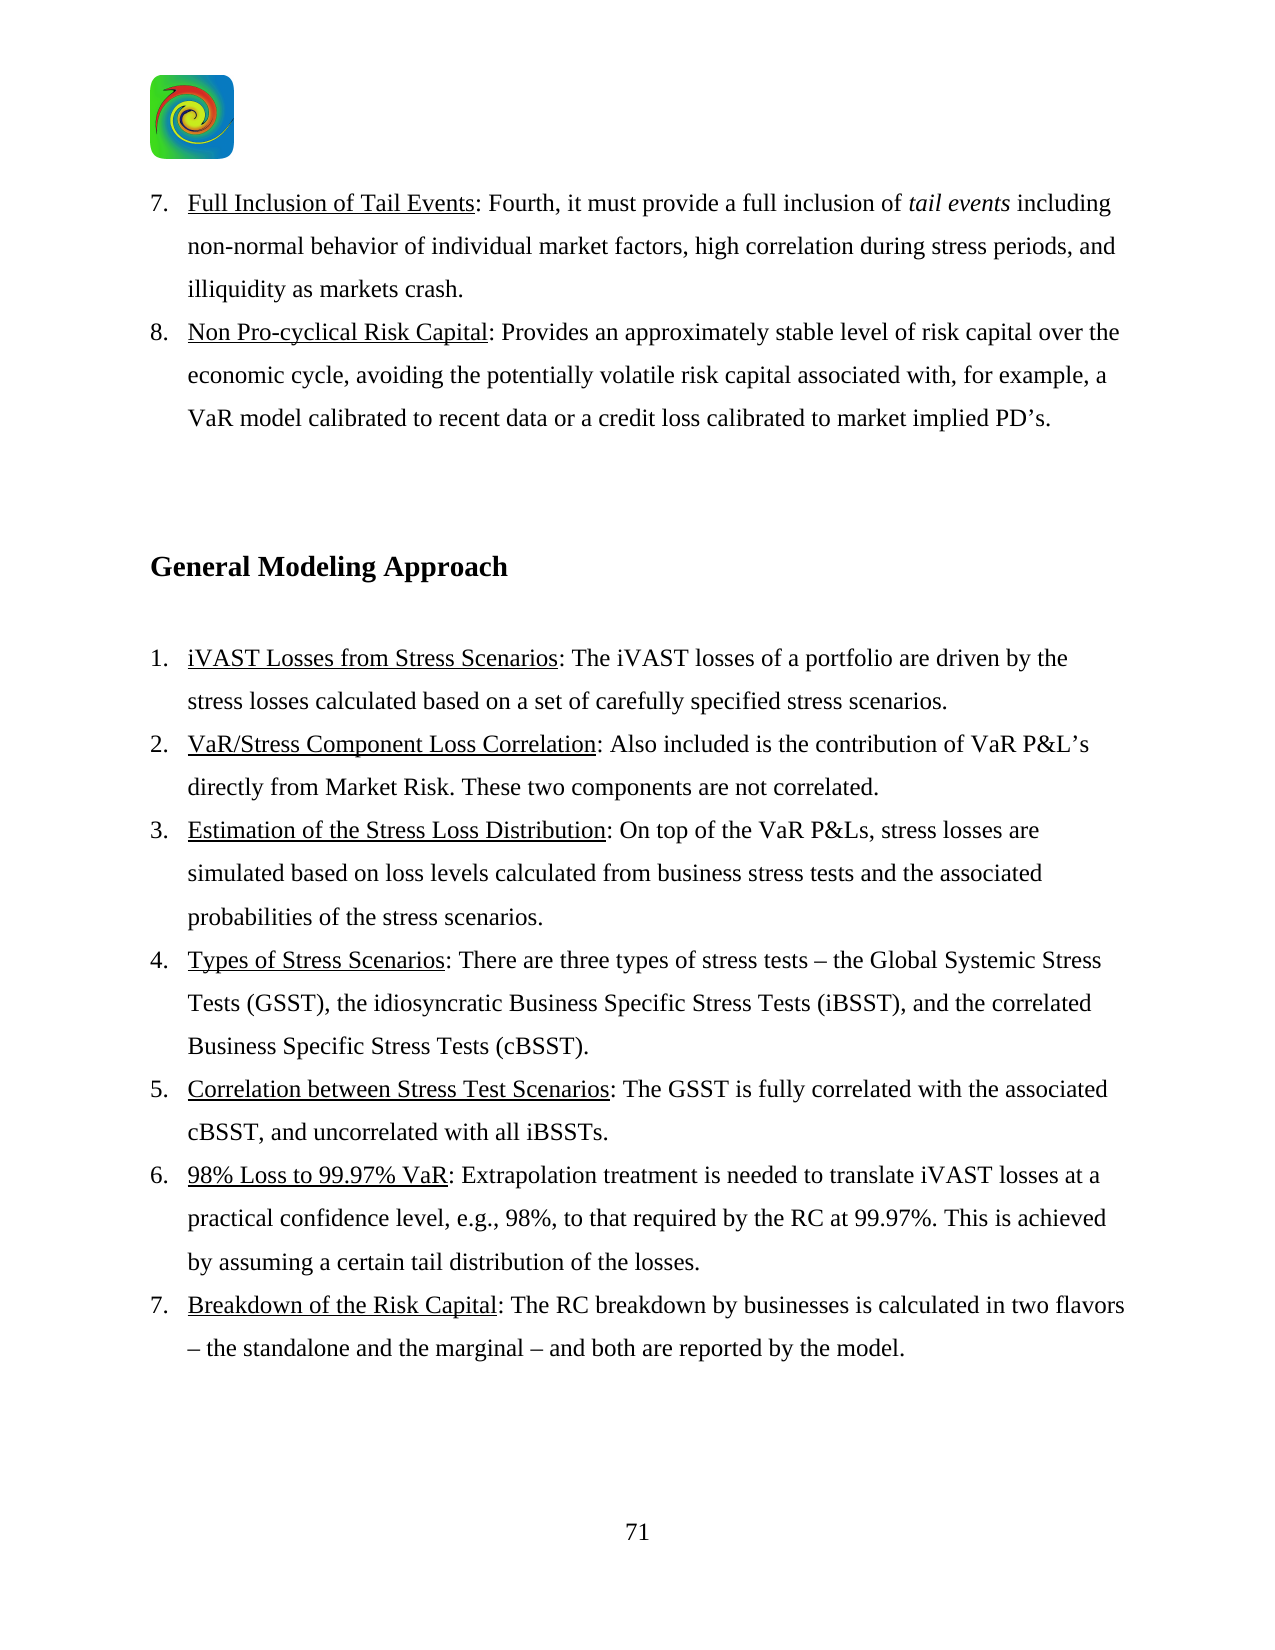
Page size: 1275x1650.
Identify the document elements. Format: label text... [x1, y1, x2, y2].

picture [150, 75, 223, 159]
list Non Pro-cyclical Risk Capital: Provides an approximately stable level of risk capital over the economic cycle, avoiding the potentially volatile risk capital associated with, for example, a VaR model calibrated to recent data or a credit loss calibrated to market implied PD’s. [150, 317, 1125, 432]
list 98% Loss to 99.97% VaR: Extrapolation treatment is needed to translate iVAST losses at a practical confidence level, e.g., 98%, to that required by the RC at 99.97%. This is achieved by assuming a certain tail distribution of the losses. [150, 1160, 1125, 1275]
text General Modeling Approach [150, 549, 1125, 583]
picture [188, 75, 234, 159]
list VaR/Stress Component Loss Correlation: Also included is the contribution of VaR P&L’s directly from Market Risk. These two components are not correlated. [150, 729, 1125, 801]
list Estimation of the Stress Loss Distribution: On top of the VaR P&Ls, stress losses are simulated based on loss levels calculated from business stress tests and the associated probabilities of the stress scenarios. [150, 815, 1125, 930]
list iVAST Losses from Stress Scenarios: The iVAST losses of a portfolio are driven by the stress losses calculated based on a set of carefully specified stress scenarios. [150, 643, 1125, 715]
list Types of Stress Scenarios: There are three types of stress tests – the Global Systemic Stress Tests (GSST), the idiosyncratic Business Specific Stress Tests (iBSST), and the correlated Business Specific Stress Tests (cBSST). [150, 945, 1125, 1060]
list Breakdown of the Risk Capital: The RC breakdown by businesses is calculated in two flavors – the standalone and the marginal – and both are reported by the model. [150, 1290, 1125, 1362]
list Correlation between Stress Test Scenarios: The GSST is fully correlated with the associated cBSST, and uncorrelated with all iBSSTs. [150, 1074, 1125, 1146]
list Full Inclusion of Tail Events: Fourth, it must provide a full inclusion of tail events including non-normal behavior of individual market factors, high correlation during stress periods, and illiquidity as markets crash. [150, 188, 1125, 303]
